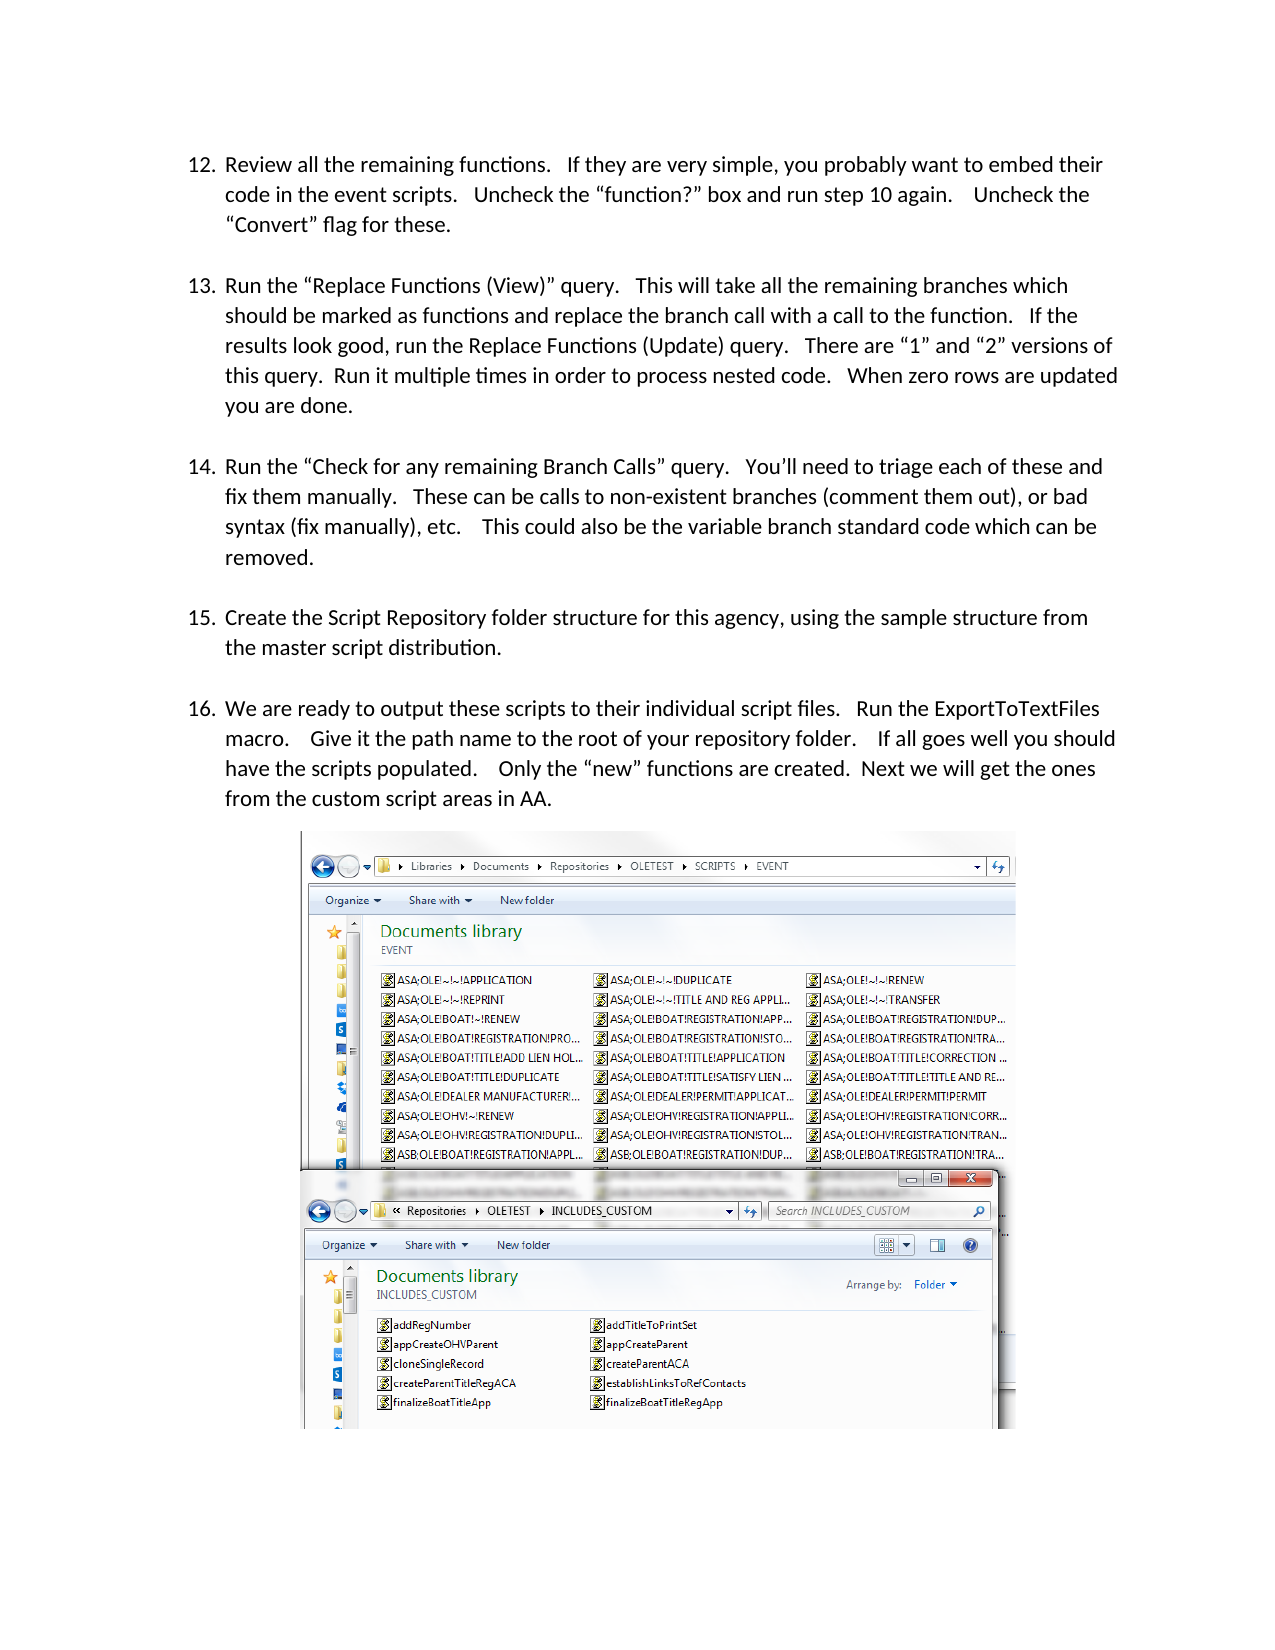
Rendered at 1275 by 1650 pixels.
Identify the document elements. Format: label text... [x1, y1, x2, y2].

list Run the “Check for any remaining Branch Calls” query. You’ll need to triage each of these and fix them manually. These can be calls to non-existent branches (comment them out), or bad syntax (fix manually), etc. This could also be the variable branch standard code which can be removed. [187, 452, 1125, 571]
list Run the “Replace Functions (View)” query. This will take all the remaining branches which should be marked as functions and replace the branch call with a call to the function. If the results look good, run the Replace Functions (Update) query. There are “1” and “2” versions of this query. Run it multiple times in order to process nested code. When zero rows are updated you are done. [187, 271, 1125, 420]
list Create the Script Repository folder structure for this agency, using the sample structure from the master script distribution. [187, 603, 1125, 661]
list Review all the remaining functions. If they are very simple, you probably want to embed their code in the event scripts. Uncheck the “function?” box and run step 10 again. Uncheck the “Convert” flag for these. [187, 150, 1125, 238]
list We are ready to output these scripts to their individual script files. Run the ExportToTextFiles macro. Give it the path name to the root of your repository folder. If all goes well you should have the scripts populated. Only the “new” functions are created. Next we will get the ones from the custom script areas in AA. [187, 694, 1125, 812]
picture [300, 831, 1016, 1429]
